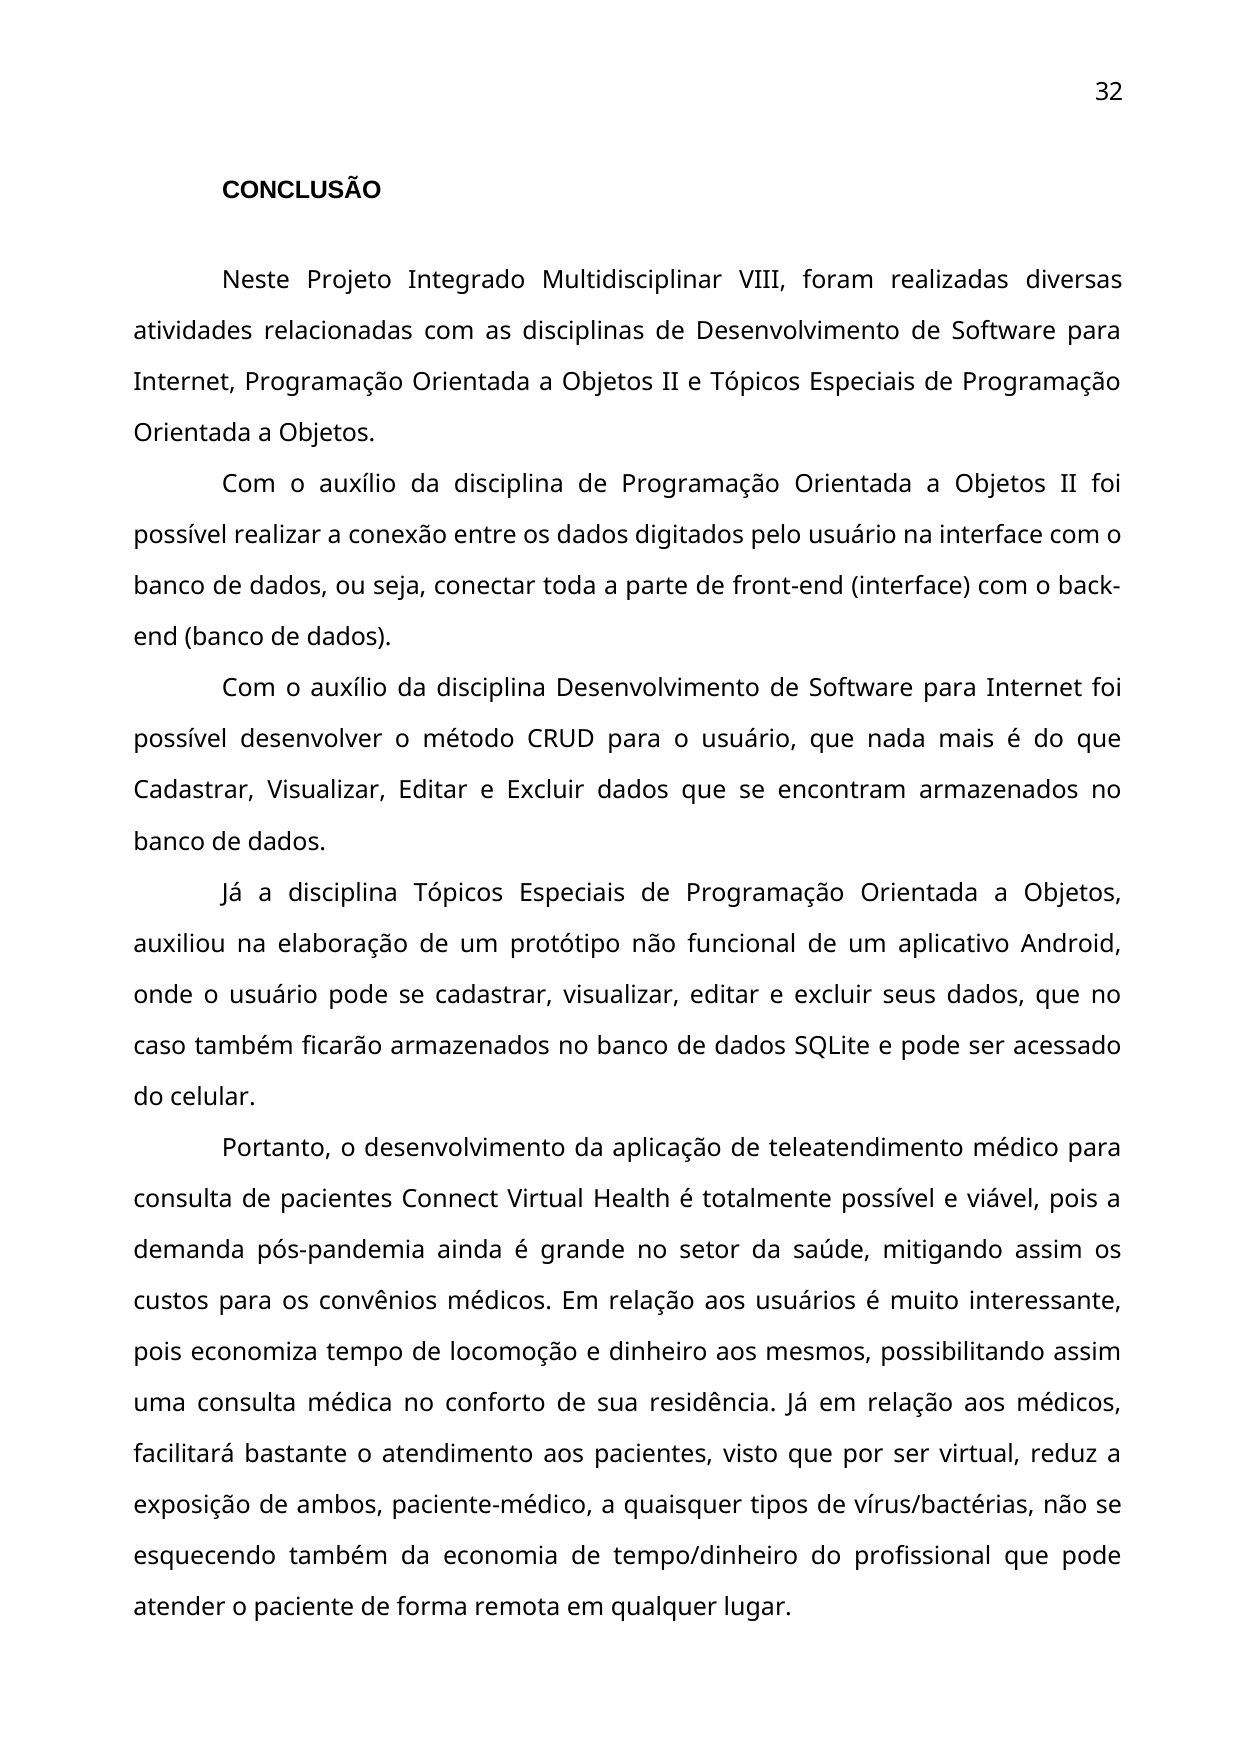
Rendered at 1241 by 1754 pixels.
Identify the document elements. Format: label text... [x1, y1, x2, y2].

text Com o auxílio da disciplina de Programação Orientada a Objetos II foi possível realizar a conexão entre os dados digitados pelo usuário na interface com o banco de dados, ou seja, conectar toda a parte de front-end (interface) com o back-end (banco de dados). [133, 466, 1123, 653]
text CONCLUSÃO [222, 175, 1134, 204]
text Portanto, o desenvolvimento da aplicação de teleatendimento médico para consulta de pacientes Connect Virtual Health é totalmente possível e viável, pois a demanda pós-pandemia ainda é grande no setor da saúde, mitigando assim os custos para os convênios médicos. Em relação aos usuários é muito interessante, pois economiza tempo de locomoção e dinheiro aos mesmos, possibilitando assim uma consulta médica no conforto de sua residência. Já em relação aos médicos, facilitará bastante o atendimento aos pacientes, visto que por ser virtual, reduz a exposição de ambos, paciente-médico, a quaisquer tipos de vírus/bactérias, não se esquecendo também da economia de tempo/dinheiro do profissional que pode atender o paciente de forma remota em qualquer lugar. [133, 1129, 1123, 1623]
text Com o auxílio da disciplina Desenvolvimento de Software para Internet foi possível desenvolver o método CRUD para o usuário, que nada mais é do que Cadastrar, Visualizar, Editar e Excluir dados que se encontram armazenados no banco de dados. [133, 670, 1123, 857]
text Neste Projeto Integrado Multidisciplinar VIII, foram realizadas diversas atividades relacionadas com as disciplinas de Desenvolvimento de Software para Internet, Programação Orientada a Objetos II e Tópicos Especiais de Programação Orientada a Objetos. [133, 262, 1122, 449]
text Já a disciplina Tópicos Especiais de Programação Orientada a Objetos, auxiliou na elaboração de um protótipo não funcional de um aplicativo Android, onde o usuário pode se cadastrar, visualizar, editar e excluir seus dados, que no caso também ficarão armazenados no banco de dados SQLite e pode ser acessado do celular. [133, 874, 1123, 1112]
